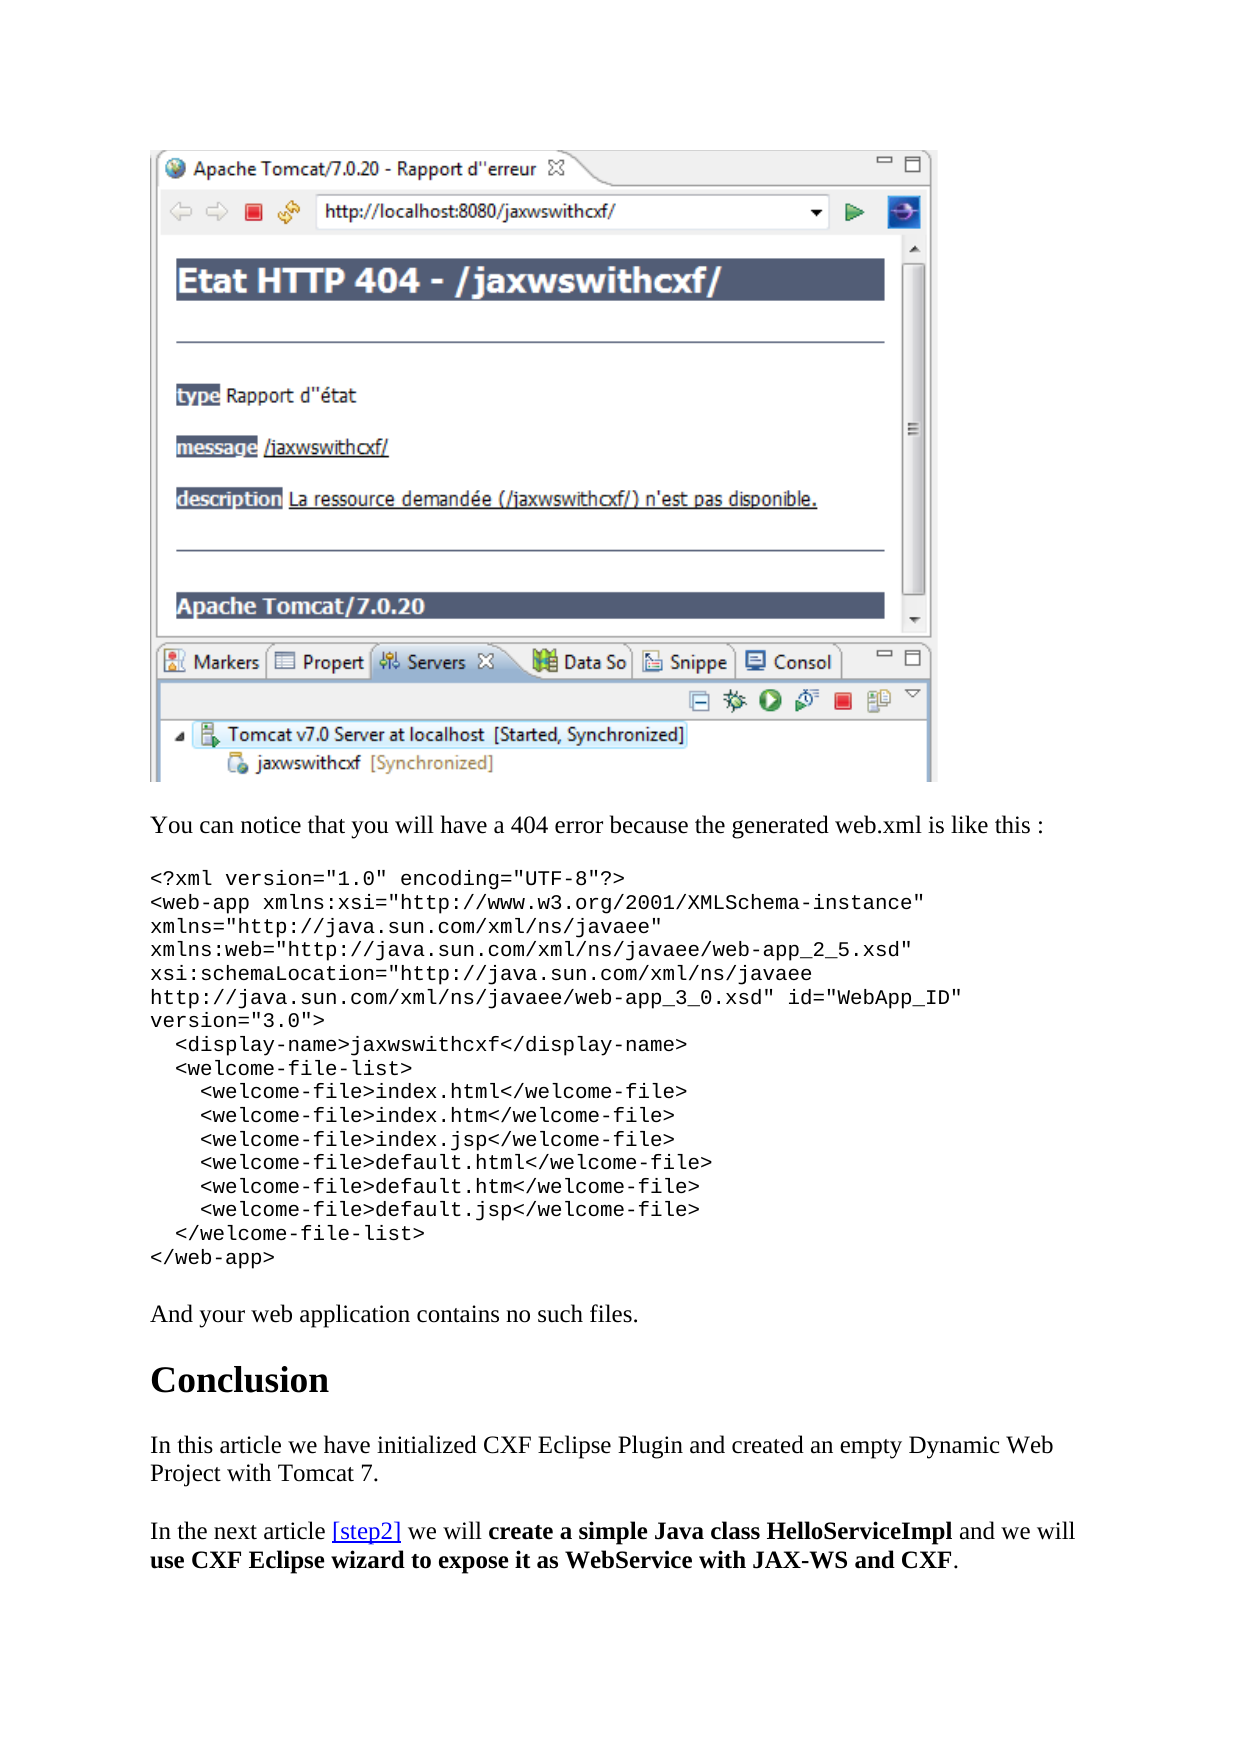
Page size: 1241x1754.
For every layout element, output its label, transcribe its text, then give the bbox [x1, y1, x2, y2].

text Conclusion [150, 1357, 1090, 1401]
text <welcome-file>index.html</welcome-file> [150, 1081, 1090, 1105]
text <display-name>jaxwswithcxf</display-name> [150, 1034, 1090, 1058]
text <web-app xmlns:xsi="http://www.w3.org/2001/XMLSchema-instance" xmlns="http://java.sun.com/xml/ns/javaee" xmlns:web="http://java.sun.com/xml/ns/javaee/web-app_2_5.xsd" xsi:schemaLocation="http://java.sun.com/xml/ns/javaee http://java.sun.com/xml/ns/javaee/web-app_3_0.xsd" id="WebApp_ID" version="3.0"> [150, 892, 1090, 1034]
text </web-app> [150, 1247, 1090, 1270]
text </welcome-file-list> [150, 1223, 1090, 1247]
text <welcome-file>index.jsp</welcome-file> [150, 1128, 1090, 1152]
text And your web application contains no such files. [150, 1299, 1090, 1328]
picture [150, 150, 938, 782]
text <welcome-file>index.htm</welcome-file> [150, 1105, 1090, 1128]
text <welcome-file-list> [150, 1058, 1090, 1081]
text In this article we have initialized CXF Eclipse Plugin and created an empty Dynamic Web Project with Tomcat 7. [150, 1430, 1090, 1487]
text In the next article [step2] we will create a simple Java class HelloServiceImpl and we will use CXF Eclipse wizard to expose it as WebService with JAX-WS and CXF. [150, 1516, 1090, 1574]
text <welcome-file>default.jsp</welcome-file> [150, 1199, 1090, 1223]
text <welcome-file>default.htm</welcome-file> [150, 1176, 1090, 1199]
text <?xml version="1.0" encoding="UTF-8"?> [150, 868, 1090, 892]
text <welcome-file>default.html</welcome-file> [150, 1152, 1090, 1176]
text You can notice that you will have a 404 error because the generated web.xml is like this : [150, 811, 1090, 839]
